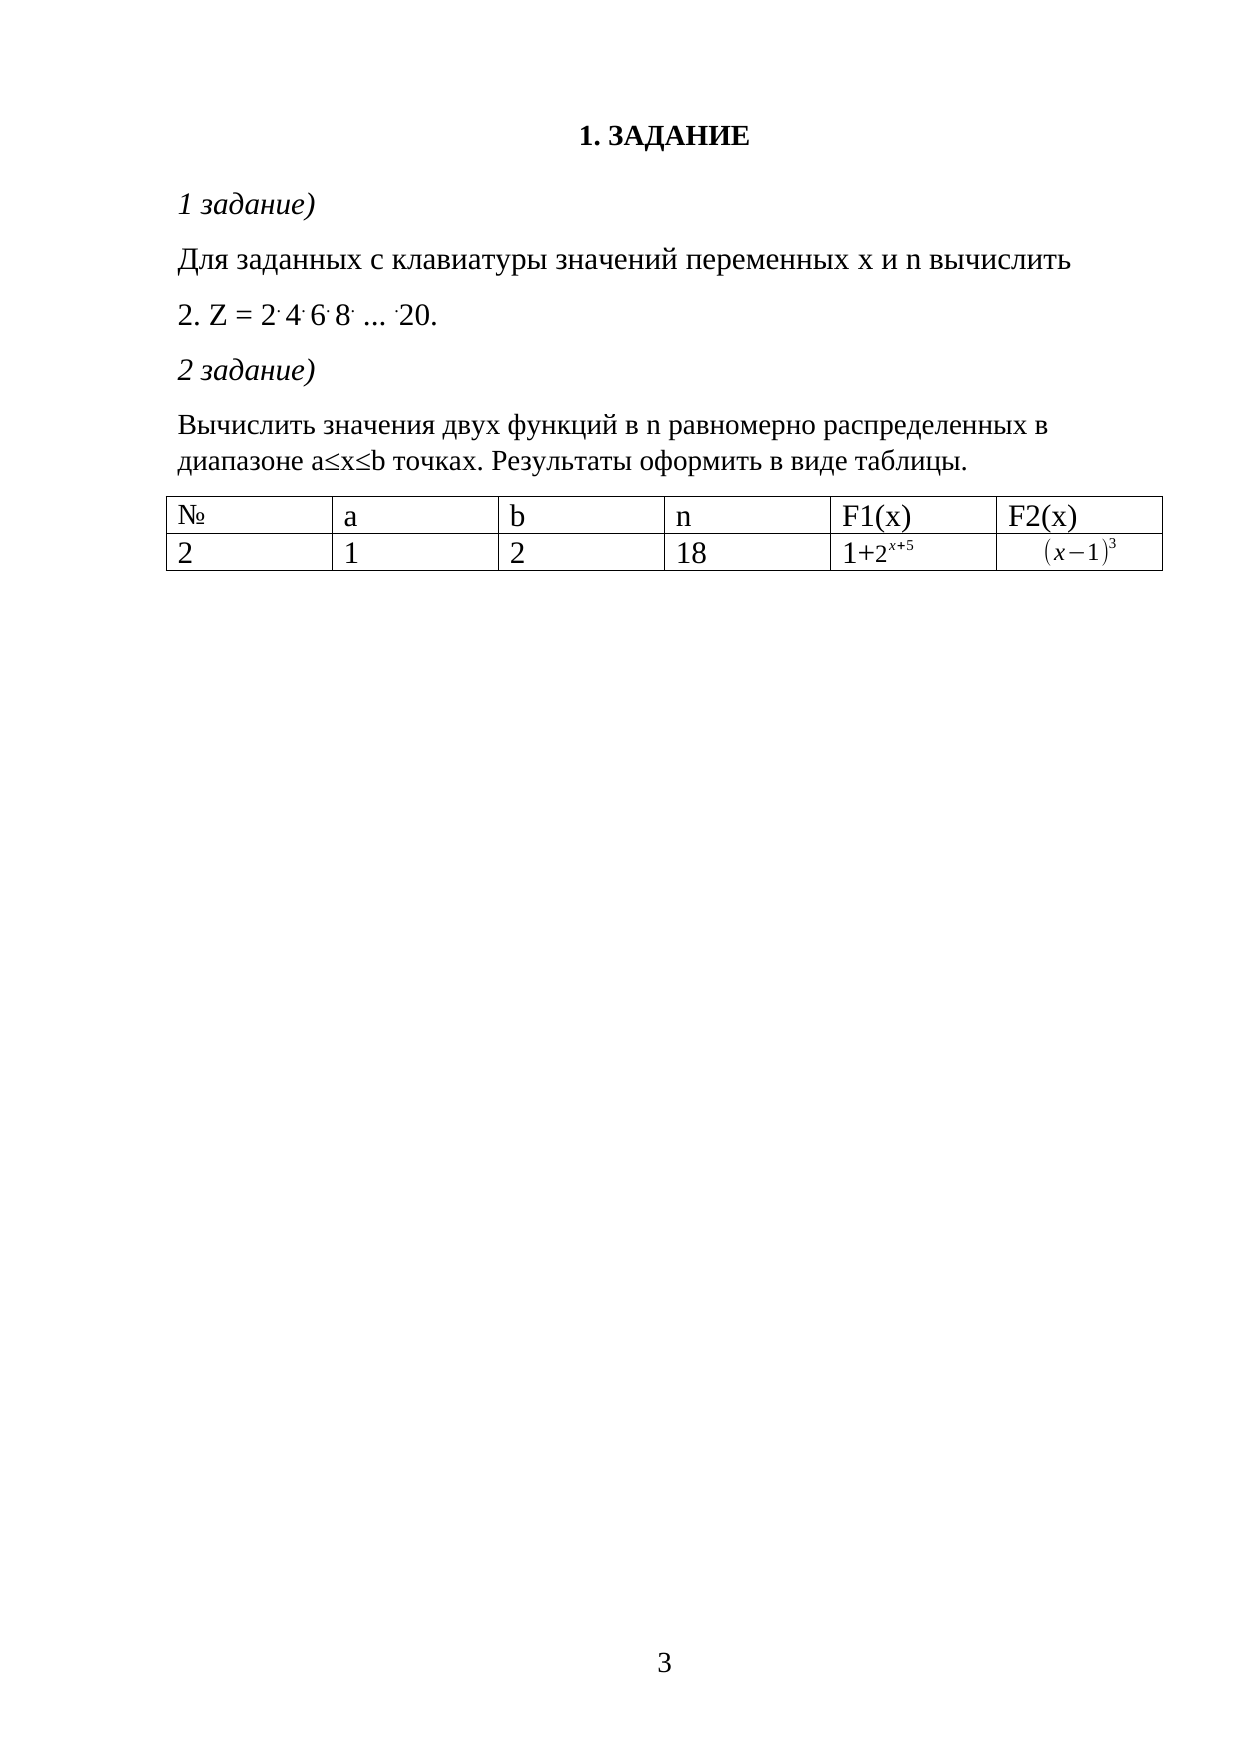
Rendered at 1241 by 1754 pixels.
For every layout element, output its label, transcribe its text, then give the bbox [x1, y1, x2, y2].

table_header a [333, 497, 498, 533]
table_cell 2 [167, 534, 332, 570]
text 2 задание) [177, 351, 1152, 387]
table_cell [997, 534, 1162, 570]
table_cell 1 [333, 534, 498, 570]
table_header b [499, 497, 664, 533]
table_header n [665, 497, 830, 533]
text 2. Z = 2. 4. 6. 8. ... .20. [177, 296, 1152, 332]
table_header F2(x) [997, 497, 1162, 533]
table_header № [167, 497, 332, 533]
table_cell 2 [499, 534, 664, 570]
text 1 задание) [177, 185, 1152, 221]
text 1. ЗАДАНИЕ [177, 118, 1152, 152]
table_cell 1+ [831, 534, 996, 570]
text Вычислить значения двух функций в n равномерно распределенных в диапазоне а≤x≤b точках. Результаты оформить в виде таблицы. [177, 407, 1152, 477]
table_header F1(x) [831, 497, 996, 533]
text Для заданных с клавиатуры значений переменных x и n вычислить [177, 241, 1152, 277]
table_cell 18 [665, 534, 830, 570]
